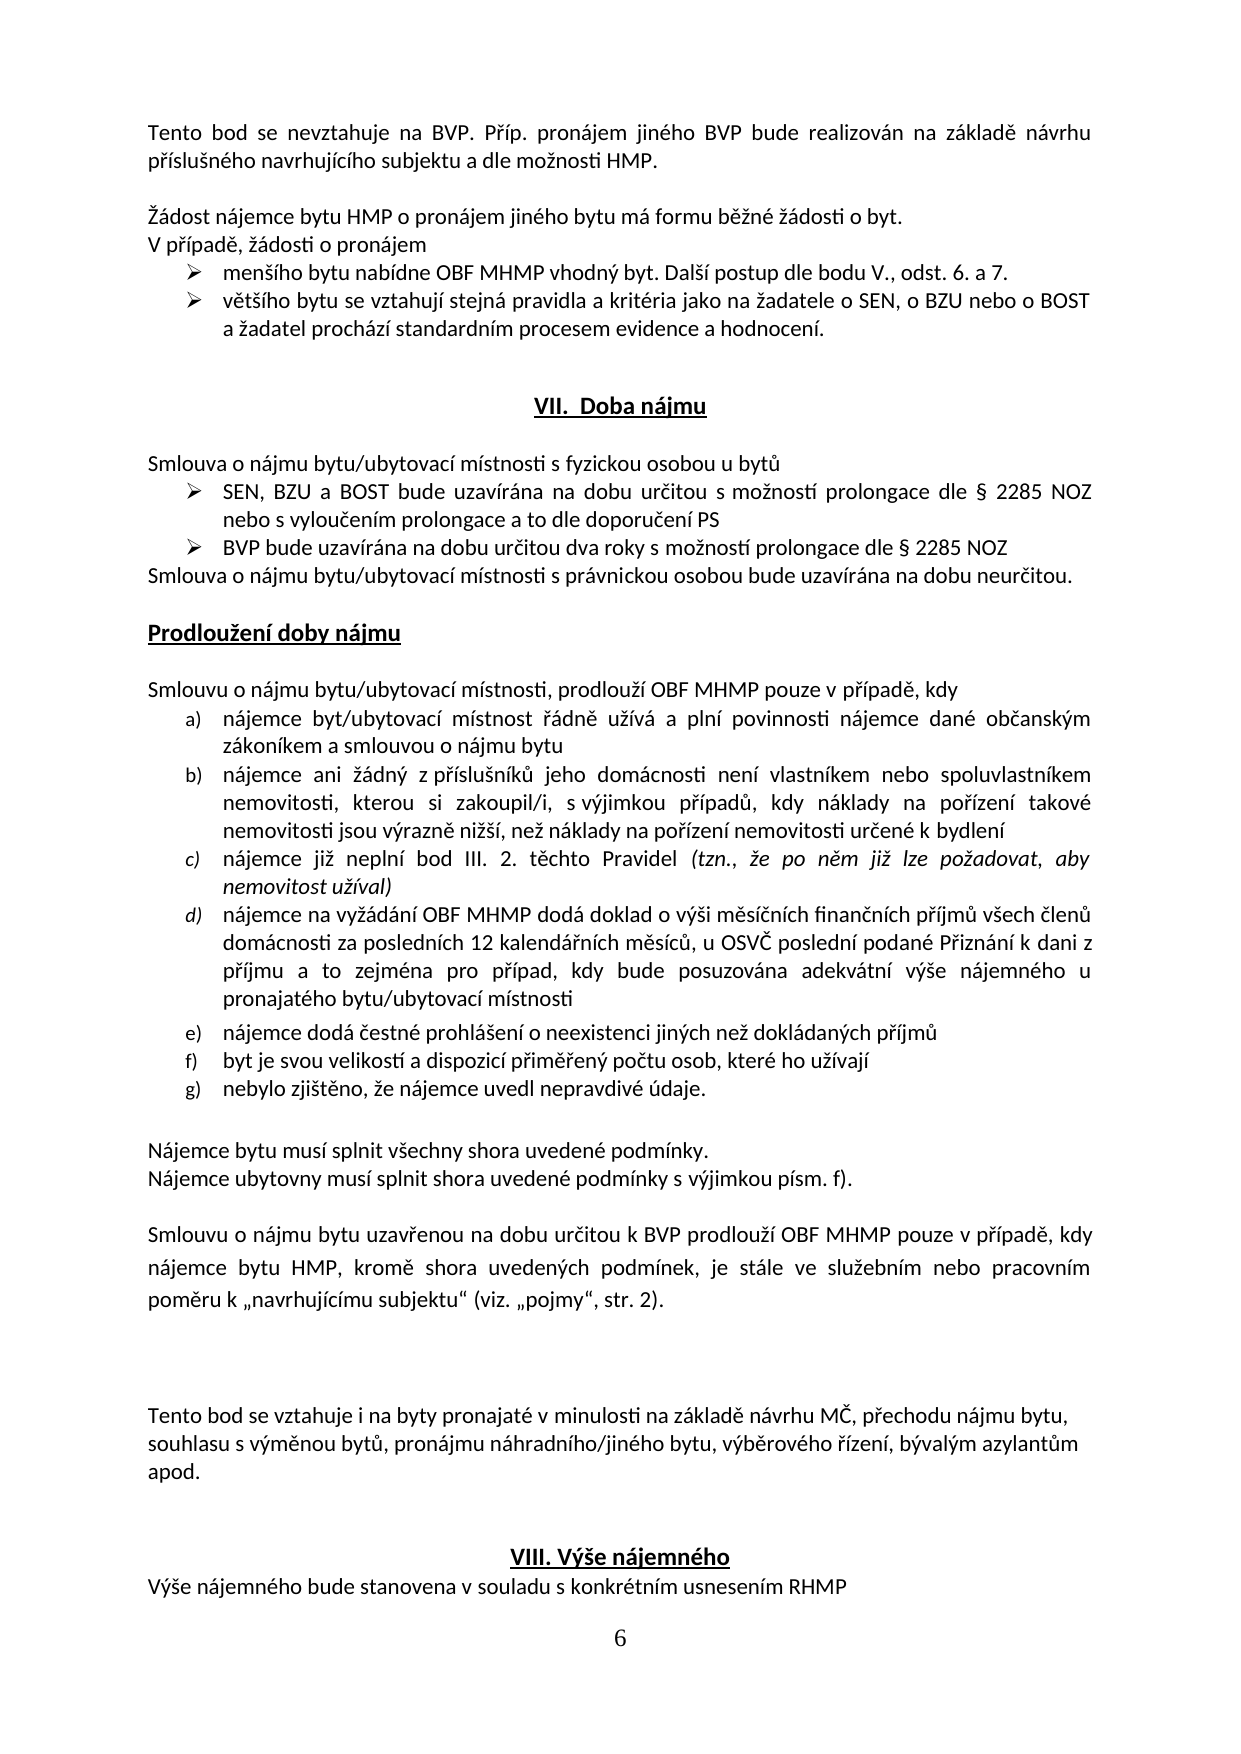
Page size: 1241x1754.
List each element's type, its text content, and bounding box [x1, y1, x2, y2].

text Žádost nájemce bytu HMP o pronájem jiného bytu má formu běžné žádosti o byt. [148, 202, 1093, 230]
text Nájemce ubytovny musí splnit shora uvedené podmínky s výjimkou písm. f). [148, 1164, 1093, 1192]
text VIII. Výše nájemného [148, 1541, 1093, 1572]
list nájemce již neplní bod III. 2. těchto Pravidel (tzn., že po něm již lze požadovat, aby nemovitost užíval) [185, 844, 1093, 900]
text Smlouva o nájmu bytu/ubytovací místnosti s fyzickou osobou u bytů [148, 449, 1093, 477]
list většího bytu se vztahují stejná pravidla a kritéria jako na žadatele o SEN, o BZU nebo o BOST a žadatel prochází standardním procesem evidence a hodnocení. [185, 286, 1093, 342]
text souhlasu s výměnou bytů, pronájmu náhradního/jiného bytu, výběrového řízení, bývalým azylantům [148, 1429, 1093, 1457]
list BVP bude uzavírána na dobu určitou dva roky s možností prolongace dle § 2285 NOZ [185, 533, 1093, 561]
text Nájemce bytu musí splnit všechny shora uvedené podmínky. [148, 1136, 1093, 1164]
list nájemce dodá čestné prohlášení o neexistenci jiných než dokládaných příjmů [185, 1018, 1093, 1046]
text Výše nájemného bude stanovena v souladu s konkrétním usnesením RHMP [148, 1572, 1093, 1600]
text V případě, žádosti o pronájem [148, 230, 1093, 258]
list byt je svou velikostí a dispozicí přiměřený počtu osob, které ho užívají [185, 1046, 1093, 1074]
text Prodloužení doby nájmu [148, 617, 1093, 648]
text Smlouvu o nájmu bytu uzavřenou na dobu určitou k BVP prodlouží OBF MHMP pouze v případě, kdy nájemce bytu HMP, kromě shora uvedených podmínek, je stále ve služebním nebo pracovním poměru k „navrhujícímu subjektu“ (viz. „pojmy“, str. 2). [148, 1221, 1093, 1313]
text Smlouva o nájmu bytu/ubytovací místnosti s právnickou osobou bude uzavírána na dobu neurčitou. [148, 561, 1093, 589]
text Smlouvu o nájmu bytu/ubytovací místnosti, prodlouží OBF MHMP pouze v případě, kdy [148, 676, 1093, 704]
list SEN, BZU a BOST bude uzavírána na dobu určitou s možností prolongace dle § 2285 NOZ nebo s vyloučením prolongace a to dle doporučení PS [185, 477, 1093, 533]
list nebylo zjištěno, že nájemce uvedl nepravdivé údaje. [185, 1074, 1093, 1102]
text Tento bod se vztahuje i na byty pronajaté v minulosti na základě návrhu MČ, přechodu nájmu bytu, [148, 1401, 1093, 1429]
list nájemce na vyžádání OBF MHMP dodá doklad o výši měsíčních finančních příjmů všech členů domácnosti za posledních 12 kalendářních měsíců, u OSVČ poslední podané Přiznání k dani z příjmu a to zejména pro případ, kdy bude posuzována adekvátní výše nájemného u pronajatého bytu/ubytovací místnosti [185, 900, 1093, 1012]
text VII. Doba nájmu [148, 390, 1093, 421]
list menšího bytu nabídne OBF MHMP vhodný byt. Další postup dle bodu V., odst. 6. a 7. [185, 258, 1093, 286]
list nájemce ani žádný z příslušníků jeho domácnosti není vlastníkem nebo spoluvlastníkem nemovitosti, kterou si zakoupil/i, s výjimkou případů, kdy náklady na pořízení takové nemovitosti jsou výrazně nižší, než náklady na pořízení nemovitosti určené k bydlení [185, 760, 1093, 844]
list nájemce byt/ubytovací místnost řádně užívá a plní povinnosti nájemce dané občanským zákoníkem a smlouvou o nájmu bytu [185, 704, 1093, 760]
text Tento bod se nevztahuje na BVP. Příp. pronájem jiného BVP bude realizován na základě návrhu příslušného navrhujícího subjektu a dle možnosti HMP. [148, 118, 1093, 174]
text apod. [148, 1457, 1093, 1485]
